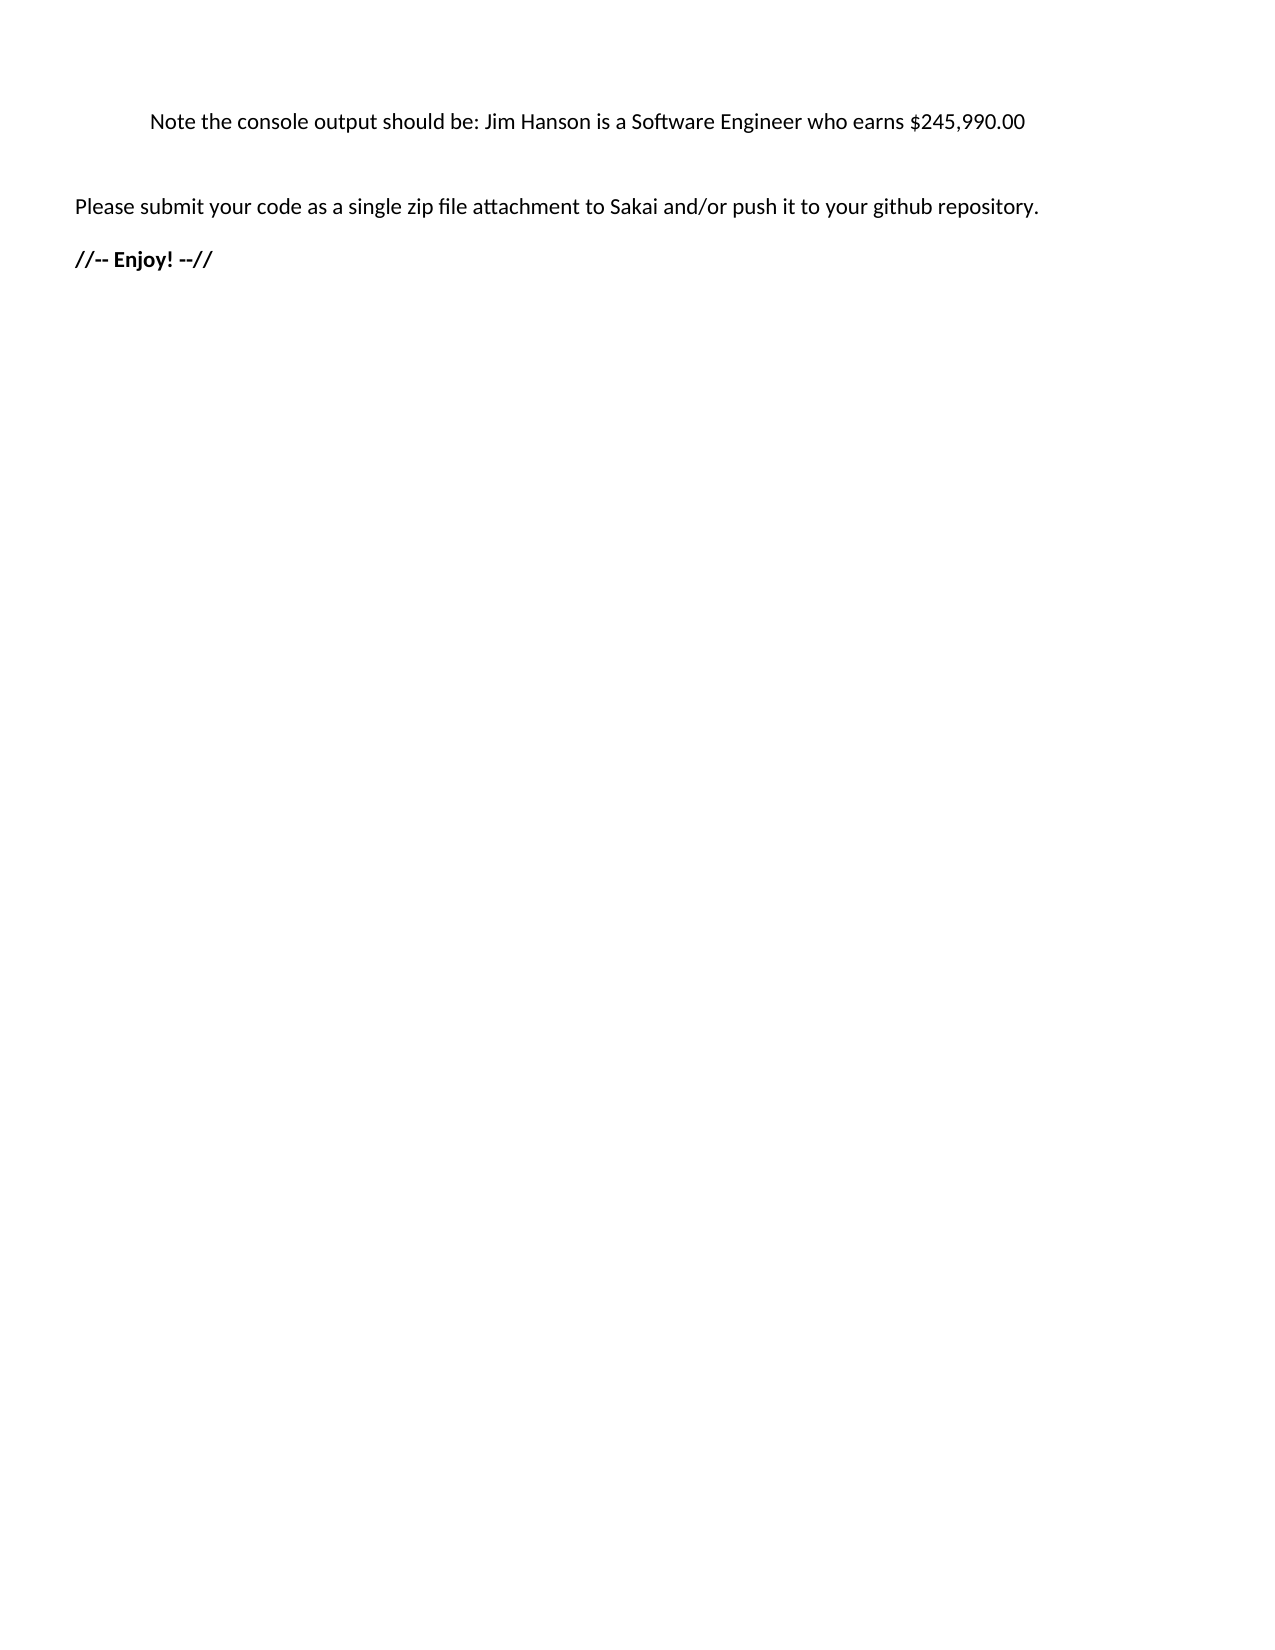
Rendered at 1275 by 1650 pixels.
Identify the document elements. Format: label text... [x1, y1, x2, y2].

text Please submit your code as a single zip file attachment to Sakai and/or push it to your github repository. [75, 192, 1200, 220]
list Note the console output should be: Jim Hanson is a Software Engineer who earns $245,990.00 [150, 107, 1200, 135]
text //-- Enjoy! --// [75, 245, 1200, 273]
